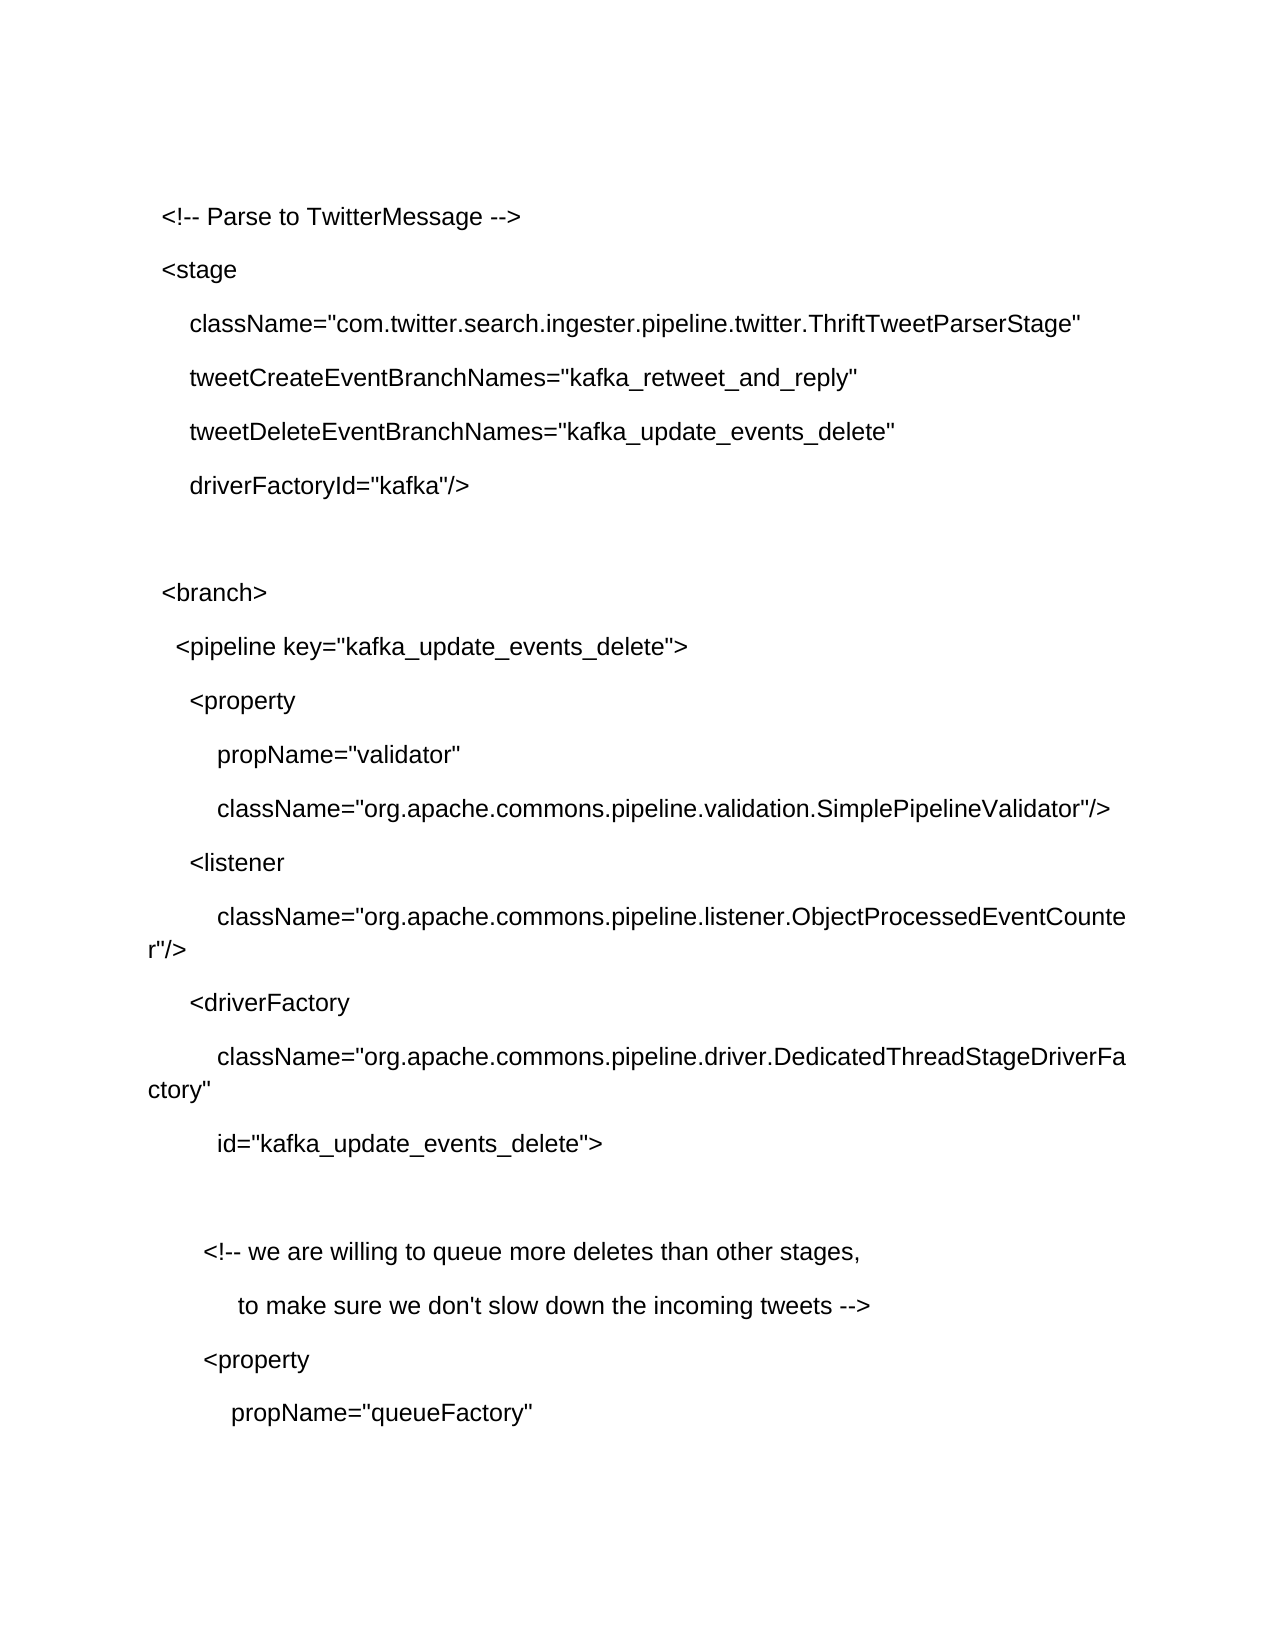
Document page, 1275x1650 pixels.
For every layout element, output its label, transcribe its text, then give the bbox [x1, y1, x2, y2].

text to make sure we don't slow down the incoming tweets --> [148, 1291, 1127, 1319]
text tweetDeleteEventBranchNames="kafka_update_events_delete" [148, 417, 1127, 446]
text <!-- we are willing to queue more deletes than other stages, [148, 1237, 1127, 1266]
text id="kafka_update_events_delete"> [148, 1129, 1127, 1158]
text className="org.apache.commons.pipeline.driver.DedicatedThreadStageDriverFactory" [148, 1042, 1127, 1104]
text <driverFactory [148, 988, 1127, 1017]
text <property [148, 686, 1127, 715]
text className="com.twitter.search.ingester.pipeline.twitter.ThriftTweetParserStage" [148, 309, 1127, 338]
text <!-- Parse to TwitterMessage --> [148, 201, 1127, 230]
text driverFactoryId="kafka"/> [148, 471, 1127, 499]
text <pipeline key="kafka_update_events_delete"> [148, 632, 1127, 661]
text propName="queueFactory" [148, 1398, 1127, 1427]
text className="org.apache.commons.pipeline.validation.SimplePipelineValidator"/> [148, 794, 1127, 823]
text propName="validator" [148, 740, 1127, 769]
text <property [148, 1344, 1127, 1373]
text <listener [148, 848, 1127, 876]
text tweetCreateEventBranchNames="kafka_retweet_and_reply" [148, 363, 1127, 392]
text <branch> [148, 578, 1127, 607]
text <stage [148, 255, 1127, 284]
text className="org.apache.commons.pipeline.listener.ObjectProcessedEventCounter"/> [148, 902, 1127, 963]
